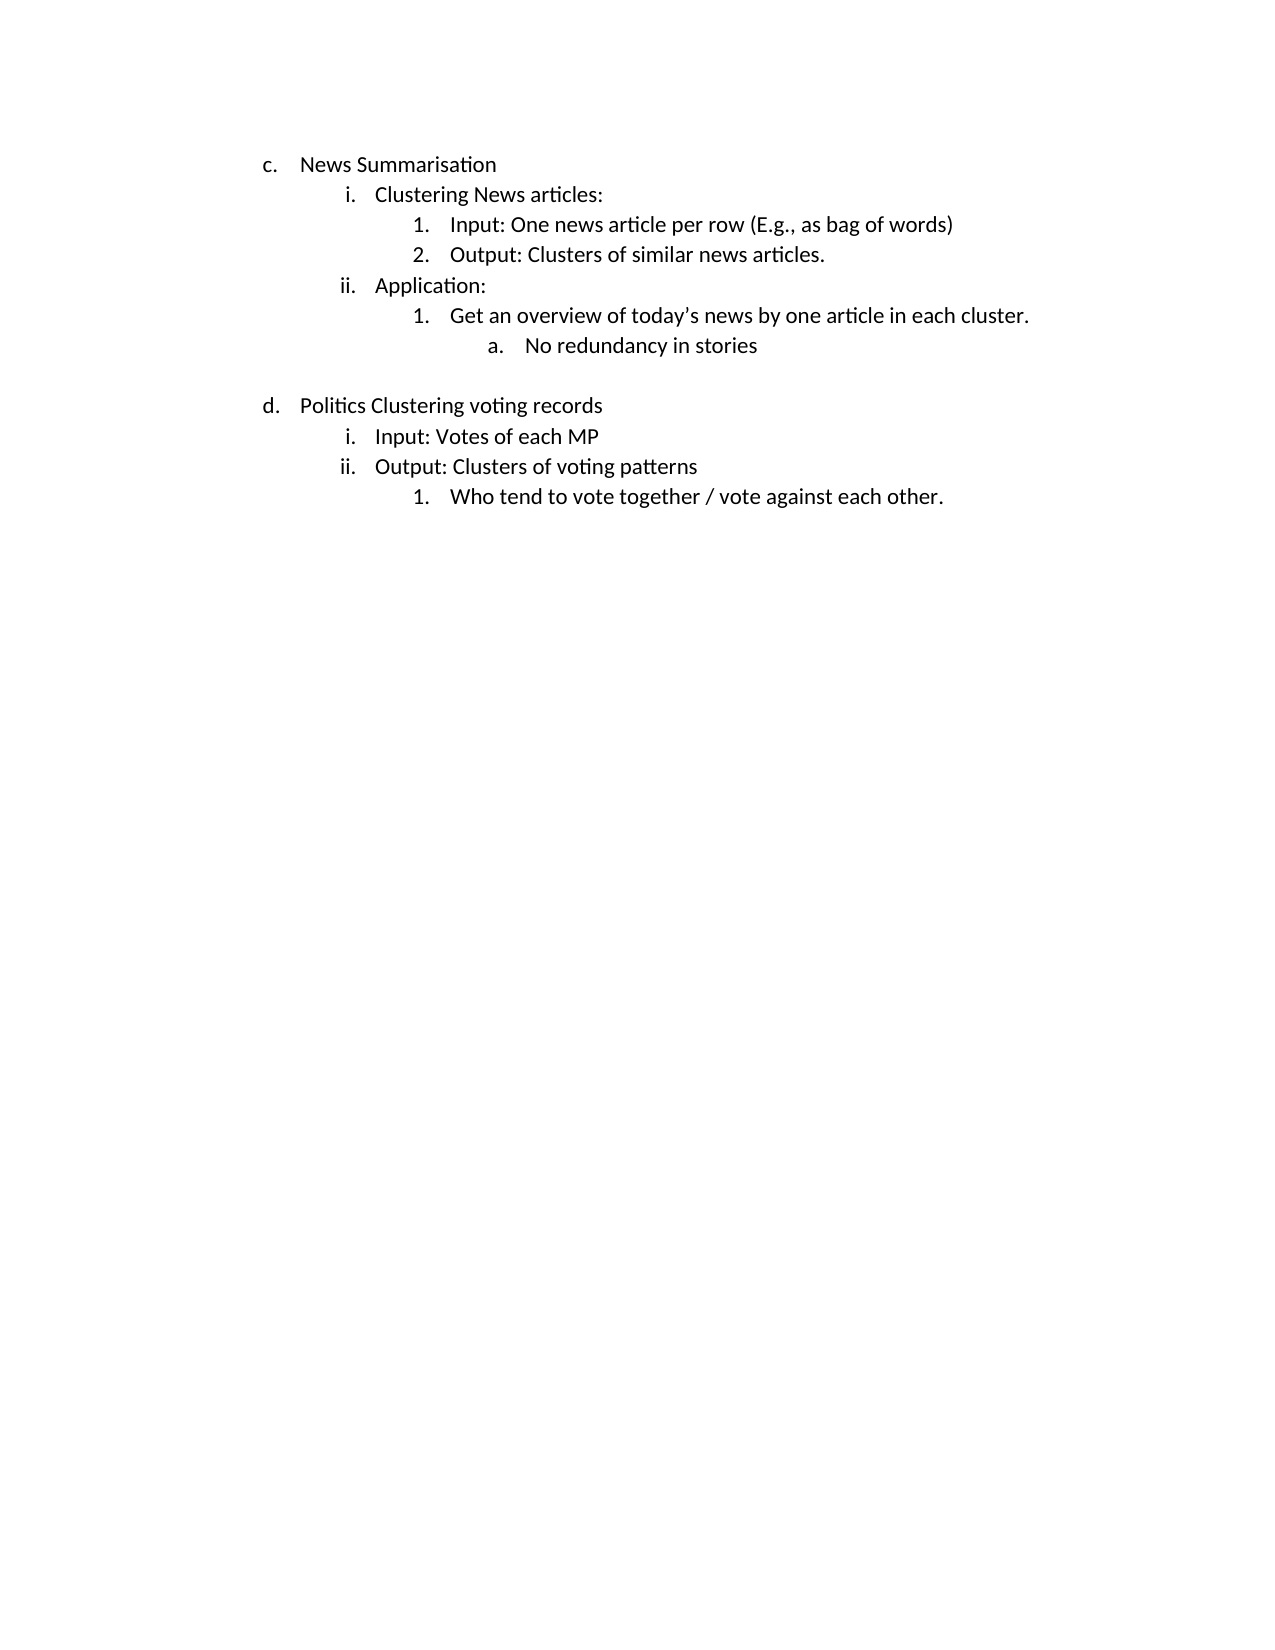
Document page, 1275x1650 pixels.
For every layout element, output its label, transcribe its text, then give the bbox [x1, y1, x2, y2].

list News Summarisation [262, 150, 1125, 178]
list No redundancy in stories [487, 331, 1125, 389]
list Application: [356, 271, 1125, 299]
list Clustering News articles: [356, 180, 1125, 208]
list Output: Clusters of similar news articles. [412, 241, 1125, 269]
list Output: Clusters of voting patterns [356, 452, 1125, 480]
list Politics Clustering voting records [262, 392, 1125, 420]
list Who tend to vote together / vote against each other. [412, 482, 1125, 510]
list Input: Votes of each MP [356, 422, 1125, 450]
list Input: One news article per row (E.g., as bag of words) [412, 210, 1125, 238]
list Get an overview of today’s news by one article in each cluster. [412, 301, 1125, 329]
